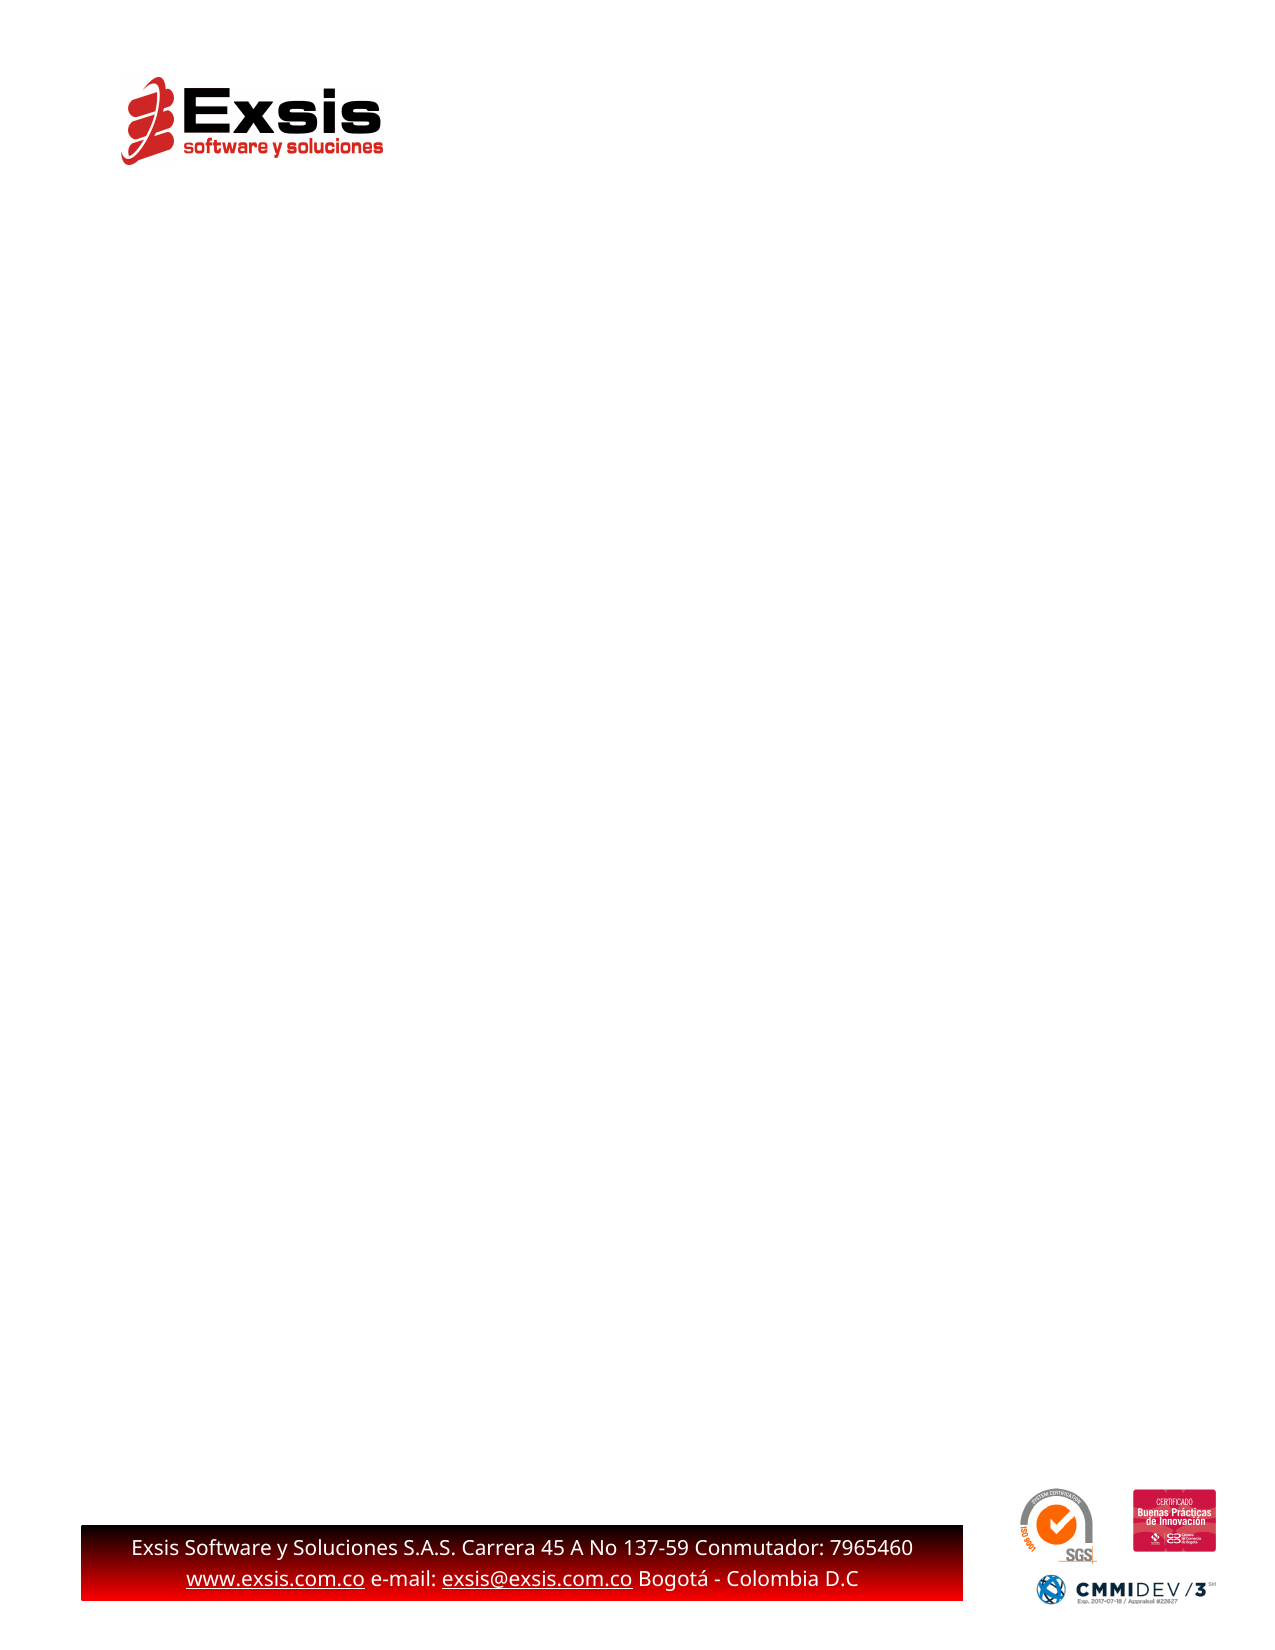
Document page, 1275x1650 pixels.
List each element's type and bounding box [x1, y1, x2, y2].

picture [1020, 1488, 1097, 1564]
picture [1132, 1489, 1219, 1554]
picture [184, 88, 383, 158]
picture [121, 77, 174, 165]
picture [1033, 1572, 1219, 1608]
